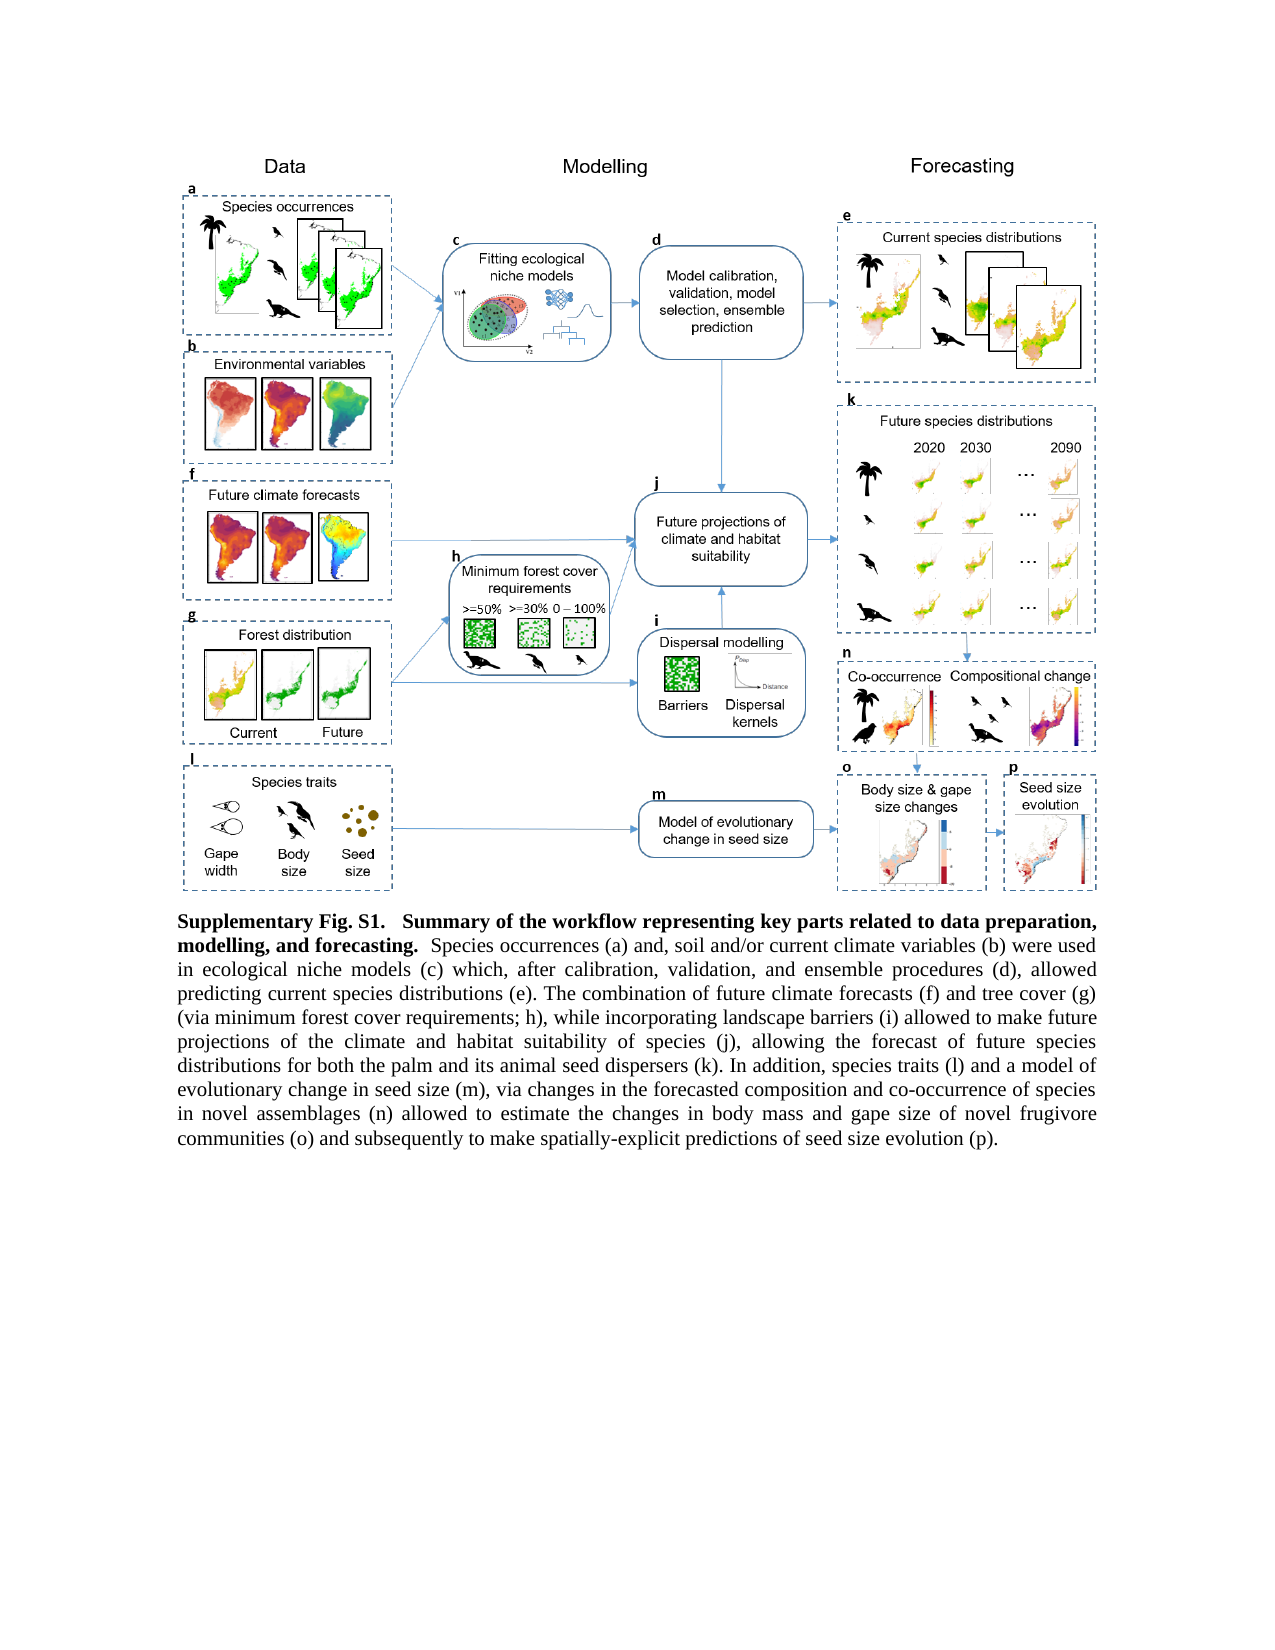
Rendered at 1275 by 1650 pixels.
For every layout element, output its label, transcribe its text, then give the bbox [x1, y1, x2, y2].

text Supplementary Fig. S1. Summary of the workflow representing key parts related to data preparation, modelling, and forecasting. Species occurrences (a) and, soil and/or current climate variables (b) were used in ecological niche models (c) which, after calibration, validation, and ensemble procedures (d), allowed predicting current species distributions (e). The combination of future climate forecasts (f) and tree cover (g) (via minimum forest cover requirements; h), while incorporating landscape barriers (i) allowed to make future projections of the climate and habitat suitability of species (j), allowing the forecast of future species distributions for both the palm and its animal seed dispersers (k). In addition, species traits (l) and a model of evolutionary change in seed size (m), via changes in the forecasted composition and co-occurrence of species in novel assemblages (n) allowed to estimate the changes in body mass and gape size of novel frugivore communities (o) and subsequently to make spatially-explicit predictions of seed size evolution (p). [177, 909, 1098, 1149]
picture [177, 147, 1098, 897]
